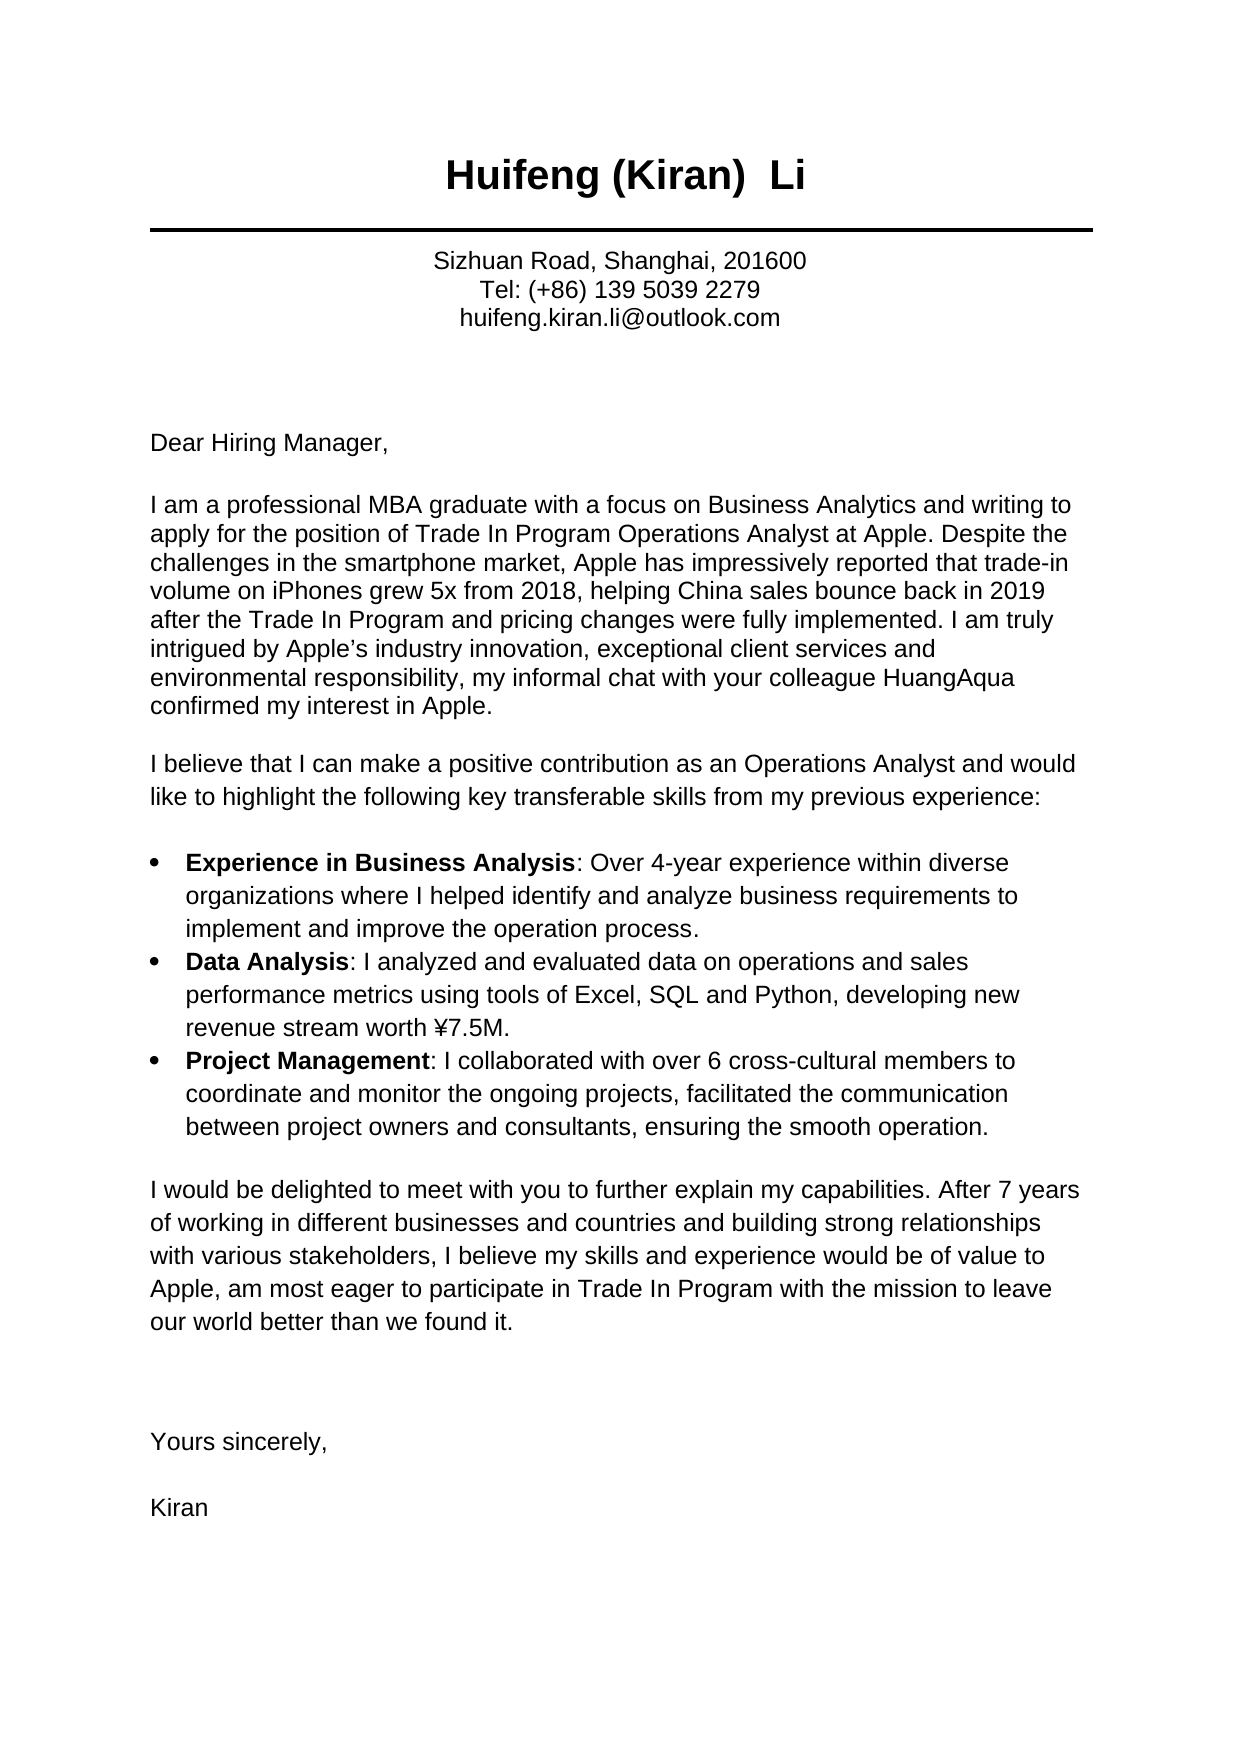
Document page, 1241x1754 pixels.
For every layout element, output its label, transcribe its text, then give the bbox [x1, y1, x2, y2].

text I am a professional MBA graduate with a focus on Business Analytics and writing to apply for the position of Trade In Program Operations Analyst at Apple. Despite the challenges in the smartphone market, Apple has impressively reported that trade-in volume on iPhones grew 5x from 2018, helping China sales bounce back in 2019 after the Trade In Program and pricing changes were fully implemented. I am truly intrigued by Apple’s industry innovation, exceptional client services and environmental responsibility, my informal chat with your colleague HuangAqua confirmed my interest in Apple. [150, 490, 1090, 720]
text Kiran [150, 1493, 1090, 1521]
list Project Management: I collaborated with over 6 cross-cultural members to coordinate and monitor the ongoing projects, facilitated the communication between project owners and consultants, ensuring the smooth operation. [150, 1046, 1090, 1141]
list Experience in Business Analysis: Over 4-year experience within diverse organizations where I helped identify and analyze business requirements to implement and improve the operation process. [150, 848, 1090, 943]
text Tel: (+86) 139 5039 2279 [150, 274, 1090, 303]
text huifeng.kiran.li@outlook.com [150, 303, 1090, 332]
text Huifeng (Kiran) Li [150, 150, 1090, 198]
text Dear Hiring Manager, [150, 428, 1090, 457]
text Yours sincerely, [150, 1427, 1090, 1455]
text I believe that I can make a positive contribution as an Operations Analyst and would like to highlight the following key transferable skills from my previous experience: [150, 749, 1090, 811]
text I would be delighted to meet with you to further explain my capabilities. After 7 years of working in different businesses and countries and building strong relationships with various stakeholders, I believe my skills and experience would be of value to Apple, am most eager to participate in Trade In Program with the mission to leave our world better than we found it. [150, 1174, 1090, 1335]
text Sizhuan Road, Shanghai, 201600 [150, 246, 1090, 274]
list Data Analysis: I analyzed and evaluated data on operations and sales performance metrics using tools of Excel, SQL and Python, developing new revenue stream worth ¥7.5M. [150, 947, 1090, 1042]
